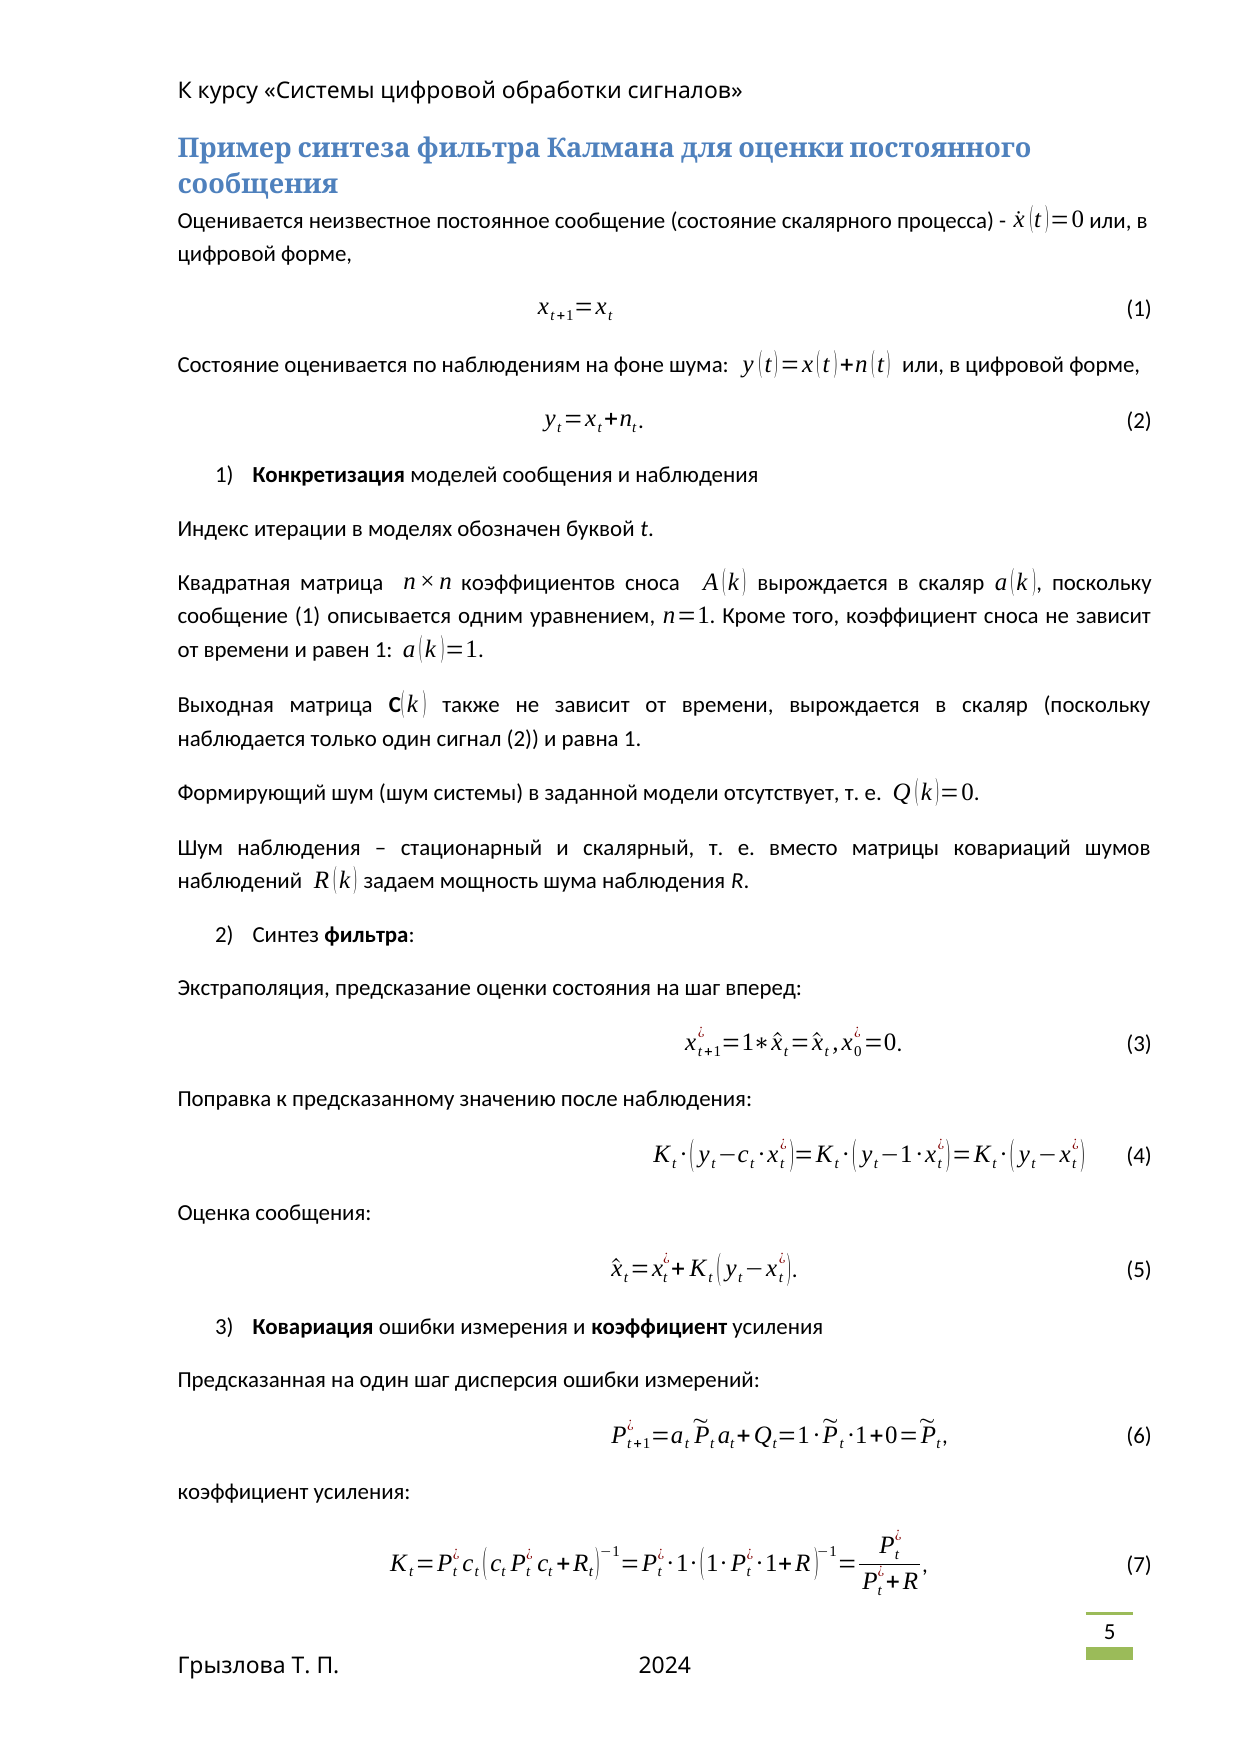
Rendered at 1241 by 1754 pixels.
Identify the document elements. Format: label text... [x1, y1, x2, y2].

list Синтез фильтра: [215, 921, 1152, 948]
text Поправка к предсказанному значению после наблюдения: [177, 1084, 1152, 1112]
text Шум наблюдения – стационарный и скалярный, т. е. вместо матрицы ковариаций шумов наблюдений задаем мощность шума наблюдения R. [177, 833, 1152, 896]
text (1) [177, 292, 1152, 324]
text Экстраполяция, предсказание оценки состояния на шаг вперед: [177, 973, 1152, 1002]
text (4) [177, 1137, 1152, 1173]
list Конкретизация моделей сообщения и наблюдения [215, 461, 1152, 489]
text , (6) [177, 1418, 1152, 1452]
text Состояние оценивается по наблюдениям на фоне шума: или, в цифровой форме, [177, 349, 1152, 379]
text Выходная матрица C также не зависит от времени, вырождается в скаляр (поскольку наблюдается только один сигнал (2)) и равна 1. [177, 689, 1152, 752]
text Оценивается неизвестное постоянное сообщение (состояние скалярного процесса) - или, в цифровой форме, [177, 204, 1152, 267]
text Квадратная матрица коэффициентов сноса вырождается в скаляр , поскольку сообщение (1) описывается одним уравнением, . Кроме того, коэффициент сноса не зависит от времени и равен 1: . [177, 567, 1152, 664]
list Ковариация ошибки измерения и коэффициент усиления [215, 1312, 1152, 1340]
text Предсказанная на один шаг дисперсия ошибки измерений: [177, 1365, 1152, 1393]
text Формирующий шум (шум системы) в заданной модели отсутствует, т. е. . [177, 777, 1152, 808]
text , (7) [177, 1530, 1152, 1599]
text коэффициент усиления: [177, 1477, 1152, 1505]
subtitle Пример синтеза фильтра Калмана для оценки постоянного сообщения [177, 133, 1152, 200]
text . (5) [177, 1251, 1152, 1287]
text Индекс итерации в моделях обозначен буквой t. [177, 514, 1152, 542]
text . (3) [177, 1027, 1152, 1059]
text Оценка сообщения: [177, 1198, 1152, 1226]
text . (2) [177, 404, 1152, 436]
